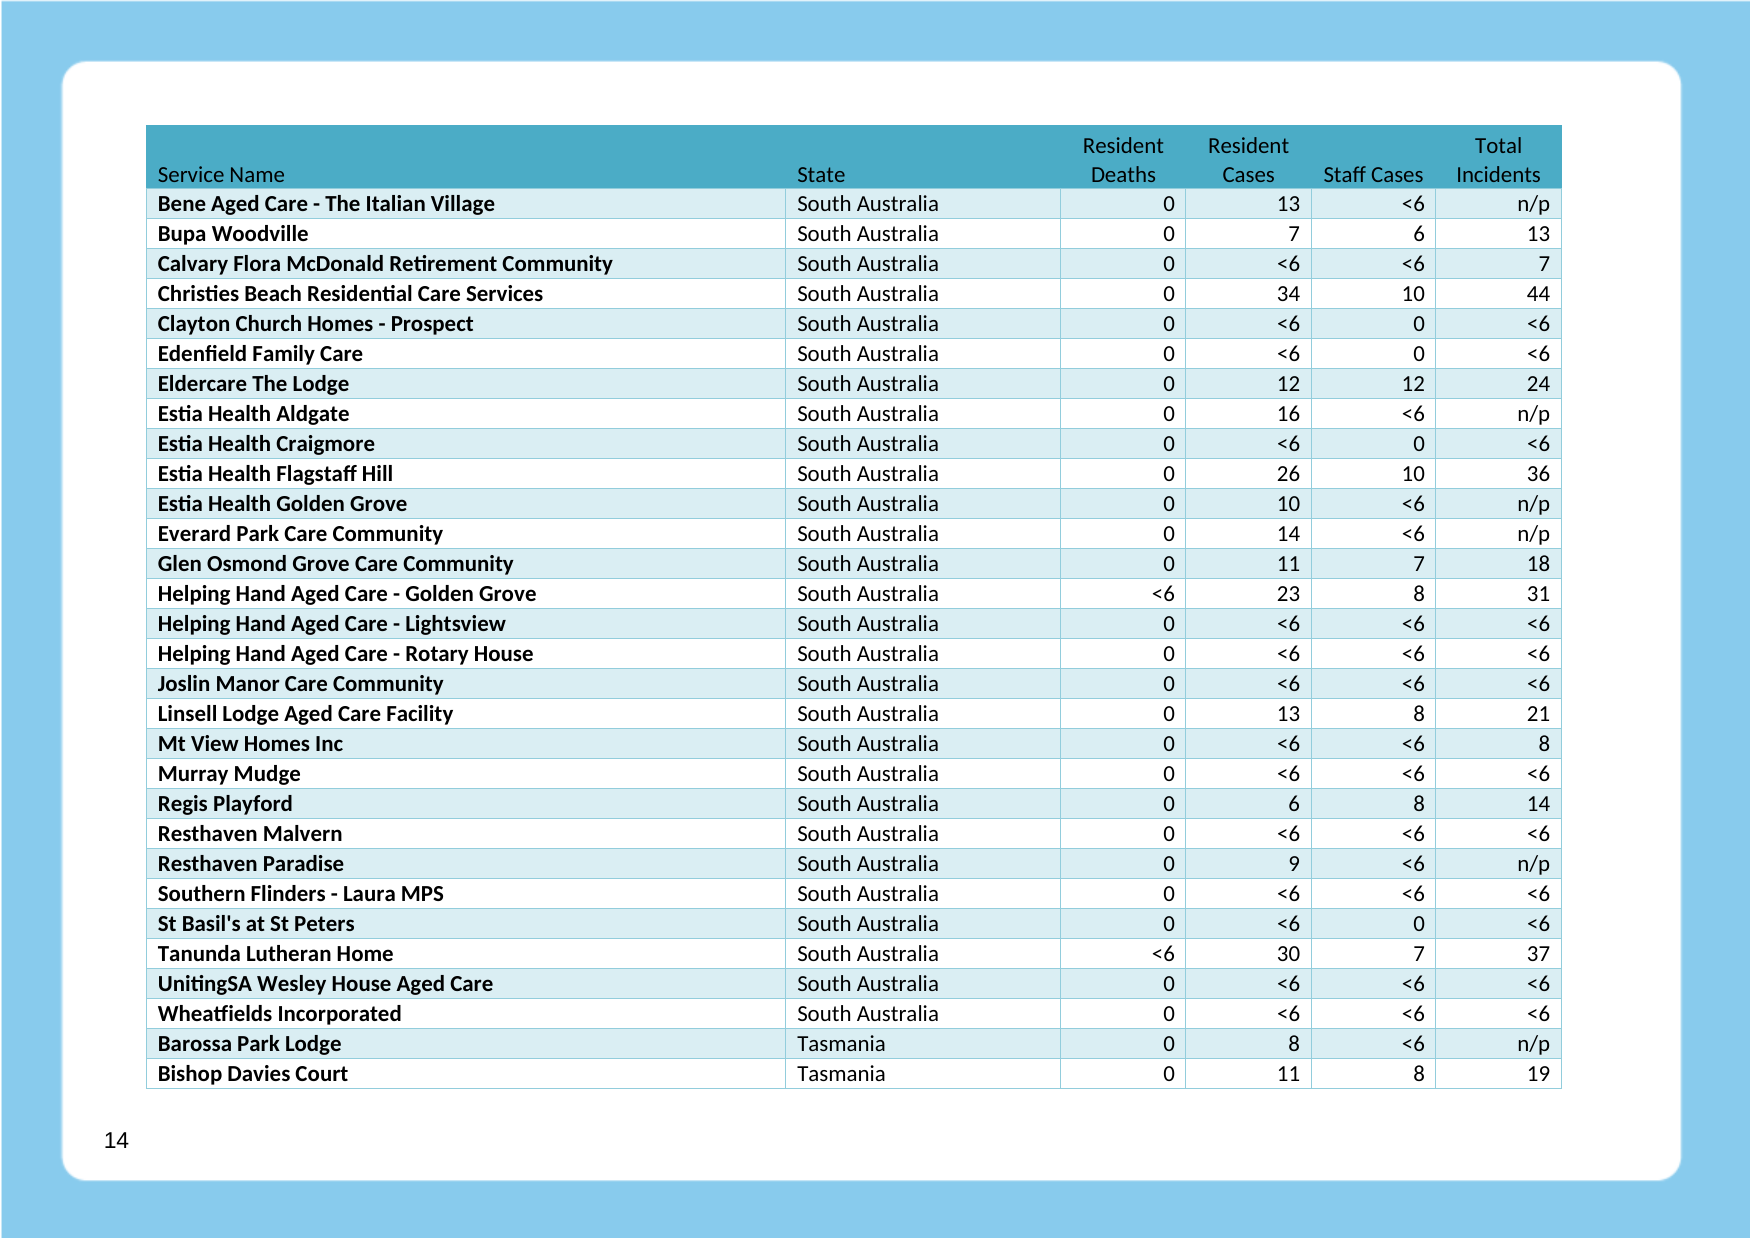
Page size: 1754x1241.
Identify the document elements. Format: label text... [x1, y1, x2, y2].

table_cell 0 [1061, 969, 1185, 998]
table_cell 0 [1061, 369, 1185, 398]
table_cell 7 [1312, 939, 1435, 968]
table_cell South Australia [786, 339, 1060, 368]
table_cell 0 [1061, 279, 1185, 308]
table_header Service Name [147, 126, 785, 188]
table_cell South Australia [786, 219, 1060, 248]
table_cell 37 [1436, 939, 1561, 968]
table_cell 31 [1436, 579, 1561, 608]
table_cell 13 [1186, 699, 1311, 728]
table_cell South Australia [786, 369, 1060, 398]
table_cell <6 [1436, 819, 1561, 848]
table_cell Calvary Flora McDonald Retirement Community [147, 249, 785, 278]
table_cell 0 [1061, 339, 1185, 368]
table_cell n/p [1436, 1029, 1561, 1058]
table_cell South Australia [786, 399, 1060, 428]
table_cell <6 [1436, 339, 1561, 368]
table_cell 0 [1061, 309, 1185, 338]
table_cell 34 [1186, 279, 1311, 308]
table_cell <6 [1312, 759, 1435, 788]
table_cell 13 [1436, 219, 1561, 248]
table_cell 0 [1061, 999, 1185, 1028]
table_cell Joslin Manor Care Community [147, 669, 785, 698]
table_cell <6 [1436, 909, 1561, 938]
table_cell South Australia [786, 459, 1060, 488]
table_cell <6 [1312, 969, 1435, 998]
table_cell <6 [1312, 189, 1435, 218]
table_cell 0 [1061, 519, 1185, 548]
table_cell 10 [1312, 459, 1435, 488]
table_cell 0 [1061, 219, 1185, 248]
table_cell South Australia [786, 699, 1060, 728]
table_cell South Australia [786, 189, 1060, 218]
table_header Resident Deaths [1061, 126, 1185, 188]
table_cell 0 [1061, 429, 1185, 458]
table_cell Everard Park Care Community [147, 519, 785, 548]
table_cell 8 [1312, 1059, 1435, 1088]
table_cell South Australia [786, 819, 1060, 848]
table_cell Wheatfields Incorporated [147, 999, 785, 1028]
table_cell 10 [1312, 279, 1435, 308]
table_cell <6 [1436, 309, 1561, 338]
table_cell 0 [1061, 549, 1185, 578]
table_cell 6 [1186, 789, 1311, 818]
table_cell 11 [1186, 1059, 1311, 1088]
table_cell 0 [1061, 459, 1185, 488]
table_cell South Australia [786, 519, 1060, 548]
table_cell South Australia [786, 849, 1060, 878]
table_cell 44 [1436, 279, 1561, 308]
table_cell South Australia [786, 429, 1060, 458]
table_cell 0 [1061, 669, 1185, 698]
table_cell 8 [1436, 729, 1561, 758]
table_cell Glen Osmond Grove Care Community [147, 549, 785, 578]
table_cell 0 [1061, 909, 1185, 938]
table_cell <6 [1436, 429, 1561, 458]
table_cell Southern Flinders - Laura MPS [147, 879, 785, 908]
table_cell 14 [1186, 519, 1311, 548]
table_cell Linsell Lodge Aged Care Facility [147, 699, 785, 728]
table_cell <6 [1312, 1029, 1435, 1058]
table_cell <6 [1061, 939, 1185, 968]
table_cell <6 [1186, 609, 1311, 638]
table_cell 6 [1312, 219, 1435, 248]
table_cell <6 [1312, 399, 1435, 428]
table_cell <6 [1186, 879, 1311, 908]
table_cell 16 [1186, 399, 1311, 428]
table_cell 0 [1061, 1029, 1185, 1058]
table_cell 7 [1186, 219, 1311, 248]
table_cell <6 [1186, 969, 1311, 998]
table_cell Mt View Homes Inc [147, 729, 785, 758]
table_cell 0 [1061, 639, 1185, 668]
picture [3, 2, 1750, 1238]
table_cell South Australia [786, 639, 1060, 668]
table_cell 0 [1061, 189, 1185, 218]
table_cell <6 [1312, 849, 1435, 878]
table_cell South Australia [786, 909, 1060, 938]
table_cell Edenfield Family Care [147, 339, 785, 368]
table_cell 0 [1061, 879, 1185, 908]
table_cell <6 [1186, 339, 1311, 368]
table_cell 0 [1061, 729, 1185, 758]
table_cell 0 [1061, 759, 1185, 788]
table_cell 12 [1312, 369, 1435, 398]
table_cell 0 [1061, 819, 1185, 848]
table_cell <6 [1312, 999, 1435, 1028]
table_cell South Australia [786, 549, 1060, 578]
table_cell Resthaven Malvern [147, 819, 785, 848]
table_cell 0 [1061, 489, 1185, 518]
table_cell 30 [1186, 939, 1311, 968]
table_cell 18 [1436, 549, 1561, 578]
table_cell UnitingSA Wesley House Aged Care [147, 969, 785, 998]
table_cell Tasmania [786, 1029, 1060, 1058]
table_cell South Australia [786, 789, 1060, 818]
table_cell <6 [1186, 909, 1311, 938]
table_cell 19 [1436, 1059, 1561, 1088]
table_cell 0 [1061, 249, 1185, 278]
table_cell <6 [1186, 639, 1311, 668]
table_cell South Australia [786, 489, 1060, 518]
table_cell <6 [1436, 879, 1561, 908]
table_cell <6 [1312, 639, 1435, 668]
table_cell <6 [1186, 309, 1311, 338]
table_cell <6 [1186, 819, 1311, 848]
table_cell <6 [1436, 759, 1561, 788]
table_cell <6 [1186, 729, 1311, 758]
table_cell South Australia [786, 939, 1060, 968]
table_cell <6 [1436, 999, 1561, 1028]
table_cell <6 [1312, 249, 1435, 278]
table_cell South Australia [786, 669, 1060, 698]
table_cell Estia Health Craigmore [147, 429, 785, 458]
table_cell n/p [1436, 189, 1561, 218]
table_cell Christies Beach Residential Care Services [147, 279, 785, 308]
table_cell South Australia [786, 879, 1060, 908]
table_cell 26 [1186, 459, 1311, 488]
table_cell South Australia [786, 249, 1060, 278]
table_cell <6 [1312, 819, 1435, 848]
table_cell <6 [1186, 429, 1311, 458]
table_cell Helping Hand Aged Care - Golden Grove [147, 579, 785, 608]
table_cell 12 [1186, 369, 1311, 398]
table_cell <6 [1186, 249, 1311, 278]
table_cell Regis Playford [147, 789, 785, 818]
table_cell 0 [1312, 429, 1435, 458]
table_cell Estia Health Aldgate [147, 399, 785, 428]
table_cell 0 [1061, 849, 1185, 878]
table_cell Helping Hand Aged Care - Rotary House [147, 639, 785, 668]
table_cell Murray Mudge [147, 759, 785, 788]
table_cell 8 [1312, 699, 1435, 728]
table_cell South Australia [786, 969, 1060, 998]
table_cell 0 [1312, 909, 1435, 938]
table_cell <6 [1312, 519, 1435, 548]
table_cell <6 [1436, 639, 1561, 668]
table_cell <6 [1186, 759, 1311, 788]
table_cell Clayton Church Homes - Prospect [147, 309, 785, 338]
table_header Staff Cases [1312, 126, 1435, 188]
table_cell n/p [1436, 849, 1561, 878]
table_cell 0 [1061, 609, 1185, 638]
table_cell 0 [1061, 789, 1185, 818]
table_cell 13 [1186, 189, 1311, 218]
table_cell 21 [1436, 699, 1561, 728]
table_cell 10 [1186, 489, 1311, 518]
table_cell 14 [1436, 789, 1561, 818]
table_cell South Australia [786, 609, 1060, 638]
table_cell Resthaven Paradise [147, 849, 785, 878]
table_cell 0 [1061, 699, 1185, 728]
table_header State [786, 126, 1060, 188]
table_cell <6 [1312, 669, 1435, 698]
table_cell 0 [1312, 309, 1435, 338]
table_cell Estia Health Golden Grove [147, 489, 785, 518]
table_cell 7 [1312, 549, 1435, 578]
table_cell <6 [1186, 999, 1311, 1028]
table_cell Barossa Park Lodge [147, 1029, 785, 1058]
table_cell Estia Health Flagstaff Hill [147, 459, 785, 488]
table_cell Tanunda Lutheran Home [147, 939, 785, 968]
table_cell <6 [1061, 579, 1185, 608]
table_cell South Australia [786, 309, 1060, 338]
table_cell 8 [1186, 1029, 1311, 1058]
table_cell n/p [1436, 399, 1561, 428]
table_cell 23 [1186, 579, 1311, 608]
table_cell 8 [1312, 579, 1435, 608]
table_cell Bupa Woodville [147, 219, 785, 248]
table_cell <6 [1312, 729, 1435, 758]
table_cell South Australia [786, 579, 1060, 608]
table_cell n/p [1436, 489, 1561, 518]
table_cell 9 [1186, 849, 1311, 878]
table_cell South Australia [786, 999, 1060, 1028]
table_cell <6 [1312, 609, 1435, 638]
table_cell Helping Hand Aged Care - Lightsview [147, 609, 785, 638]
table_cell South Australia [786, 729, 1060, 758]
table_cell 11 [1186, 549, 1311, 578]
table_cell n/p [1436, 519, 1561, 548]
table_header Total Incidents [1436, 126, 1561, 188]
table_cell Tasmania [786, 1059, 1060, 1088]
table_cell 0 [1061, 399, 1185, 428]
table_cell South Australia [786, 279, 1060, 308]
table_cell 7 [1436, 249, 1561, 278]
table_cell <6 [1436, 969, 1561, 998]
table_cell Bishop Davies Court [147, 1059, 785, 1088]
table_cell <6 [1436, 669, 1561, 698]
table_cell 0 [1061, 1059, 1185, 1088]
table_header Resident Cases [1186, 126, 1311, 188]
table_cell St Basil's at St Peters [147, 909, 785, 938]
table_cell <6 [1312, 879, 1435, 908]
table_cell <6 [1436, 609, 1561, 638]
table_cell Eldercare The Lodge [147, 369, 785, 398]
table_cell 8 [1312, 789, 1435, 818]
table_cell 0 [1312, 339, 1435, 368]
table_cell <6 [1186, 669, 1311, 698]
table_cell 24 [1436, 369, 1561, 398]
table_cell 36 [1436, 459, 1561, 488]
table_cell <6 [1312, 489, 1435, 518]
table_cell South Australia [786, 759, 1060, 788]
table_cell Bene Aged Care - The Italian Village [147, 189, 785, 218]
